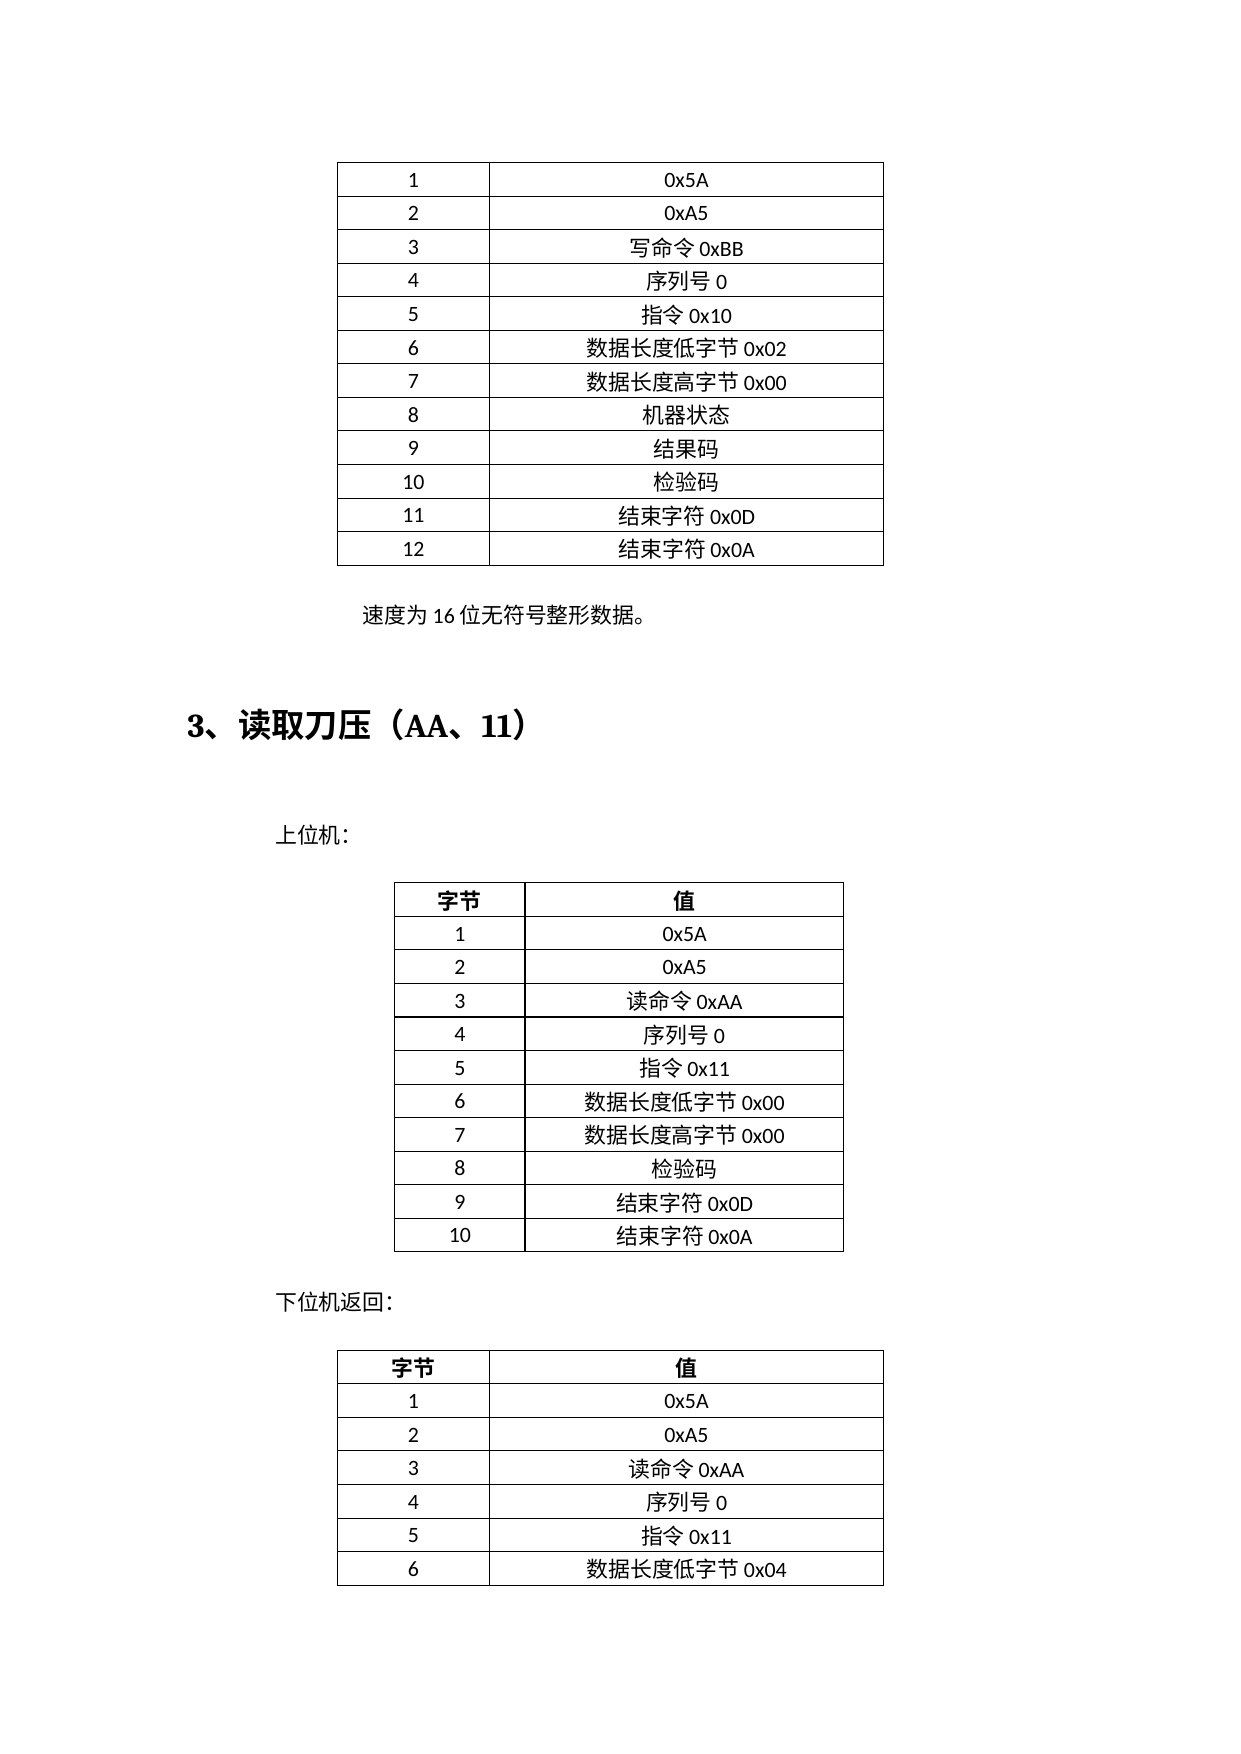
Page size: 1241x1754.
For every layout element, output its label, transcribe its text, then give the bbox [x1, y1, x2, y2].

table_cell 4 [395, 1018, 524, 1050]
table_cell 机器状态 [490, 398, 883, 430]
table_cell 0x5A [490, 163, 883, 196]
table_cell 读命令0xAA [526, 984, 843, 1016]
table_cell 8 [395, 1152, 524, 1184]
table_cell 结束字符0x0A [490, 532, 883, 564]
table_cell 11 [338, 499, 489, 531]
table_cell 12 [338, 532, 489, 564]
table_cell 0xA5 [526, 950, 843, 983]
table_cell 0x5A [490, 1384, 883, 1417]
table_cell 5 [338, 297, 489, 330]
table_cell 6 [338, 331, 489, 363]
text 上位机： [275, 817, 1053, 850]
table_cell 4 [338, 1485, 489, 1517]
text 速度为16位无符号整形数据。 [275, 598, 1053, 631]
table_cell 8 [338, 398, 489, 430]
table_cell 2 [338, 1418, 489, 1450]
table_cell 10 [395, 1219, 524, 1251]
table_cell 9 [338, 431, 489, 464]
table_cell 6 [395, 1085, 524, 1117]
table_header 字节 [338, 1351, 489, 1383]
table_cell 检验码 [490, 465, 883, 497]
table_cell 2 [338, 197, 489, 229]
table_cell 数据长度低字节0x00 [526, 1085, 843, 1117]
table_cell 序列号0 [490, 264, 883, 296]
table_cell 数据长度高字节0x00 [526, 1118, 843, 1151]
table_cell 序列号0 [526, 1018, 843, 1050]
text 下位机返回： [275, 1285, 1053, 1317]
table_cell 读命令0xAA [490, 1451, 883, 1484]
table_cell 2 [395, 950, 524, 983]
table_cell 5 [395, 1051, 524, 1083]
table_header 值 [526, 883, 843, 916]
table_cell 检验码 [526, 1152, 843, 1184]
table_cell 6 [338, 1552, 489, 1584]
table_cell 指令0x11 [526, 1051, 843, 1083]
table_cell 4 [338, 264, 489, 296]
table_cell 结束字符0x0D [490, 499, 883, 531]
table_cell 指令0x10 [490, 297, 883, 330]
table_cell 7 [338, 364, 489, 397]
table_cell 3 [338, 1451, 489, 1484]
table_cell 0xA5 [490, 1418, 883, 1450]
table_cell 1 [395, 917, 524, 949]
table_cell 数据长度低字节0x04 [490, 1552, 883, 1584]
table_cell 写命令0xBB [490, 230, 883, 263]
table_cell 5 [338, 1519, 489, 1551]
table_cell 9 [395, 1185, 524, 1218]
table_cell 3 [338, 230, 489, 263]
table_cell 1 [338, 163, 489, 196]
table_cell 结果码 [490, 431, 883, 464]
table_cell 序列号0 [490, 1485, 883, 1517]
table_cell 数据长度低字节0x02 [490, 331, 883, 363]
table_cell 1 [338, 1384, 489, 1417]
table_cell 结束字符0x0A [526, 1219, 843, 1251]
table_cell 结束字符0x0D [526, 1185, 843, 1218]
table_cell 7 [395, 1118, 524, 1151]
table_cell 0x5A [526, 917, 843, 949]
table_cell 数据长度高字节0x00 [490, 364, 883, 397]
table_cell 指令0x11 [490, 1519, 883, 1551]
table_cell 0xA5 [490, 197, 883, 229]
table_header 值 [490, 1351, 883, 1383]
table_header 字节 [395, 883, 524, 916]
table_cell 10 [338, 465, 489, 497]
table_cell 3 [395, 984, 524, 1016]
subtitle 3、读取刀压（AA、11） [187, 690, 1053, 755]
